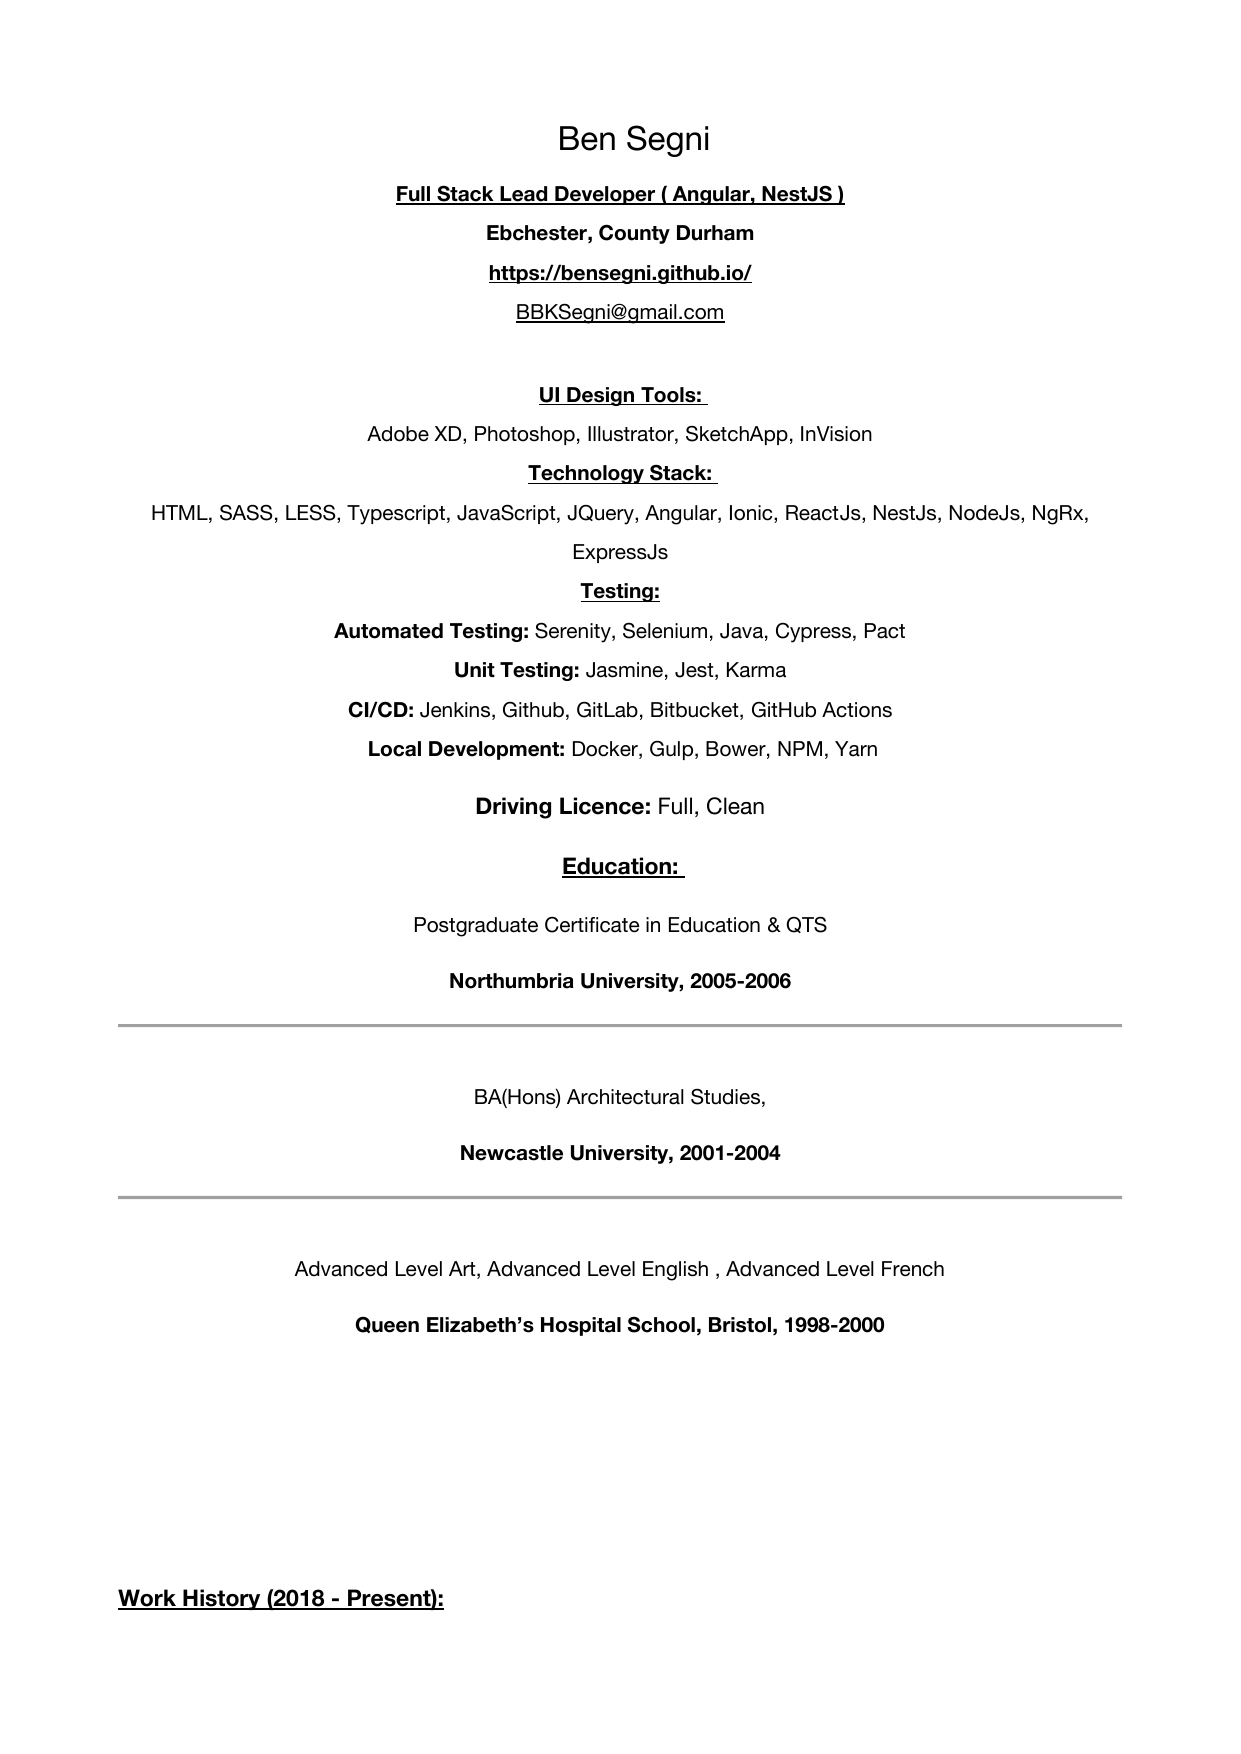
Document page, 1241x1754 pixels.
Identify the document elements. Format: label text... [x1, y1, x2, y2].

text Testing: [118, 579, 1122, 605]
text Ebchester, County Durham [118, 220, 1122, 247]
text UI Design Tools: [118, 382, 1122, 408]
text Technology Stack: [118, 461, 1122, 487]
text Northumbria University, 2005-2006 [118, 968, 1122, 994]
text HTML, SASS, LESS, Typescript, JavaScript, JQuery, Angular, Ionic, ReactJs, NestJs, NodeJs, NgRx, ExpressJs [118, 500, 1122, 566]
text https://bensegni.github.io/ [118, 260, 1122, 286]
text Work History (2018 - Present): [118, 1584, 1122, 1613]
text Unit Testing: Jasmine, Jest, Karma [118, 657, 1122, 684]
text Ben Segni [118, 118, 1122, 160]
text Postgraduate Certificate in Education & QTS [118, 912, 1122, 938]
text Advanced Level Art, Advanced Level English , Advanced Level French [118, 1256, 1122, 1282]
text Queen Elizabeth’s Hospital School, Bristol, 1998-2000 [118, 1312, 1122, 1338]
text Education: [118, 852, 1122, 881]
text CI/CD: Jenkins, Github, GitLab, Bitbucket, GitHub Actions [118, 697, 1122, 723]
text Local Development: Docker, Gulp, Bower, NPM, Yarn [118, 736, 1122, 762]
text BBKSegni@gmail.com [118, 299, 1122, 325]
text Newcastle University, 2001-2004 [118, 1140, 1122, 1166]
text Driving Licence: Full, Clean [118, 792, 1122, 821]
text Full Stack Lead Developer ( Angular, NestJS ) [118, 181, 1122, 207]
text BA(Hons) Architectural Studies, [118, 1084, 1122, 1110]
text Automated Testing: Serenity, Selenium, Java, Cypress, Pact [118, 618, 1122, 644]
text Adobe XD, Photoshop, Illustrator, SketchApp, InVision [118, 421, 1122, 447]
